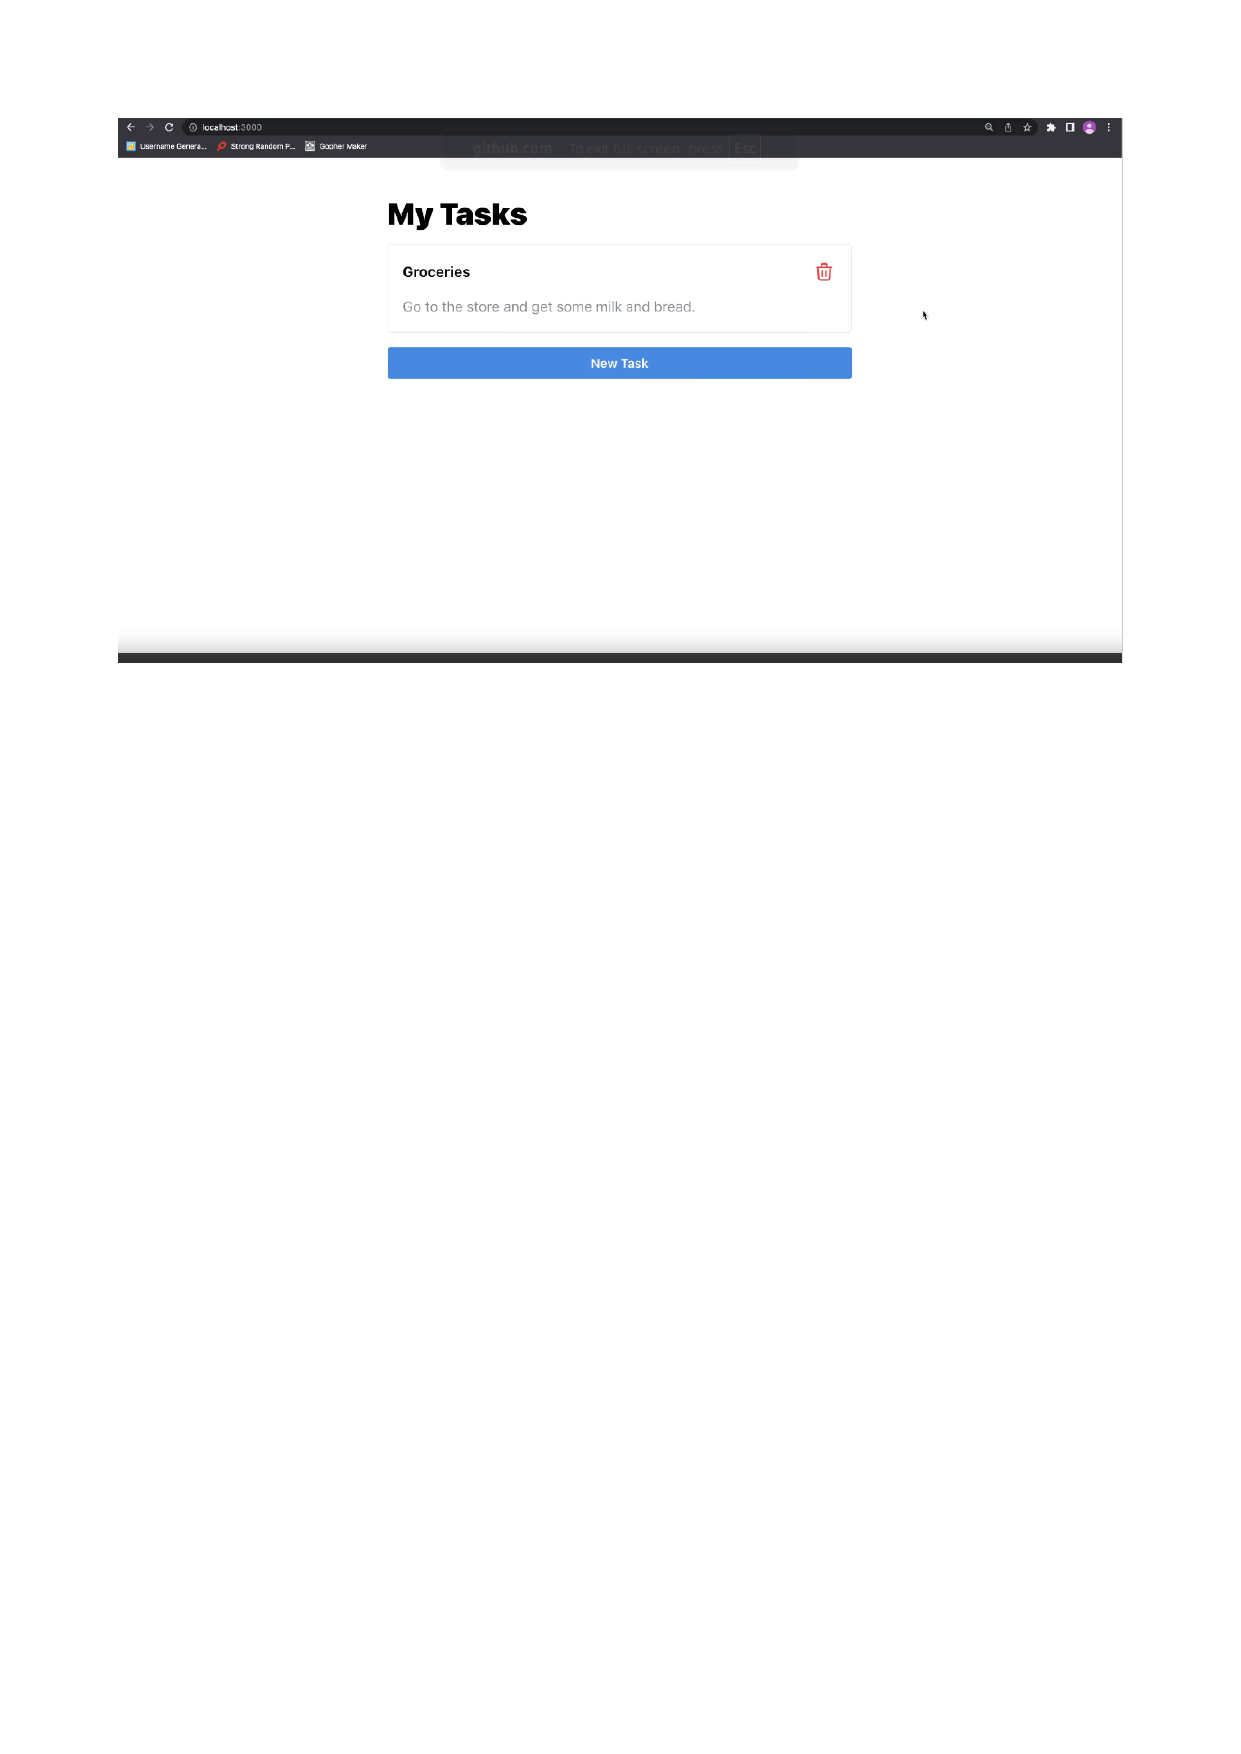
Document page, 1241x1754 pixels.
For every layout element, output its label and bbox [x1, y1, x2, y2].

picture [118, 118, 1123, 663]
